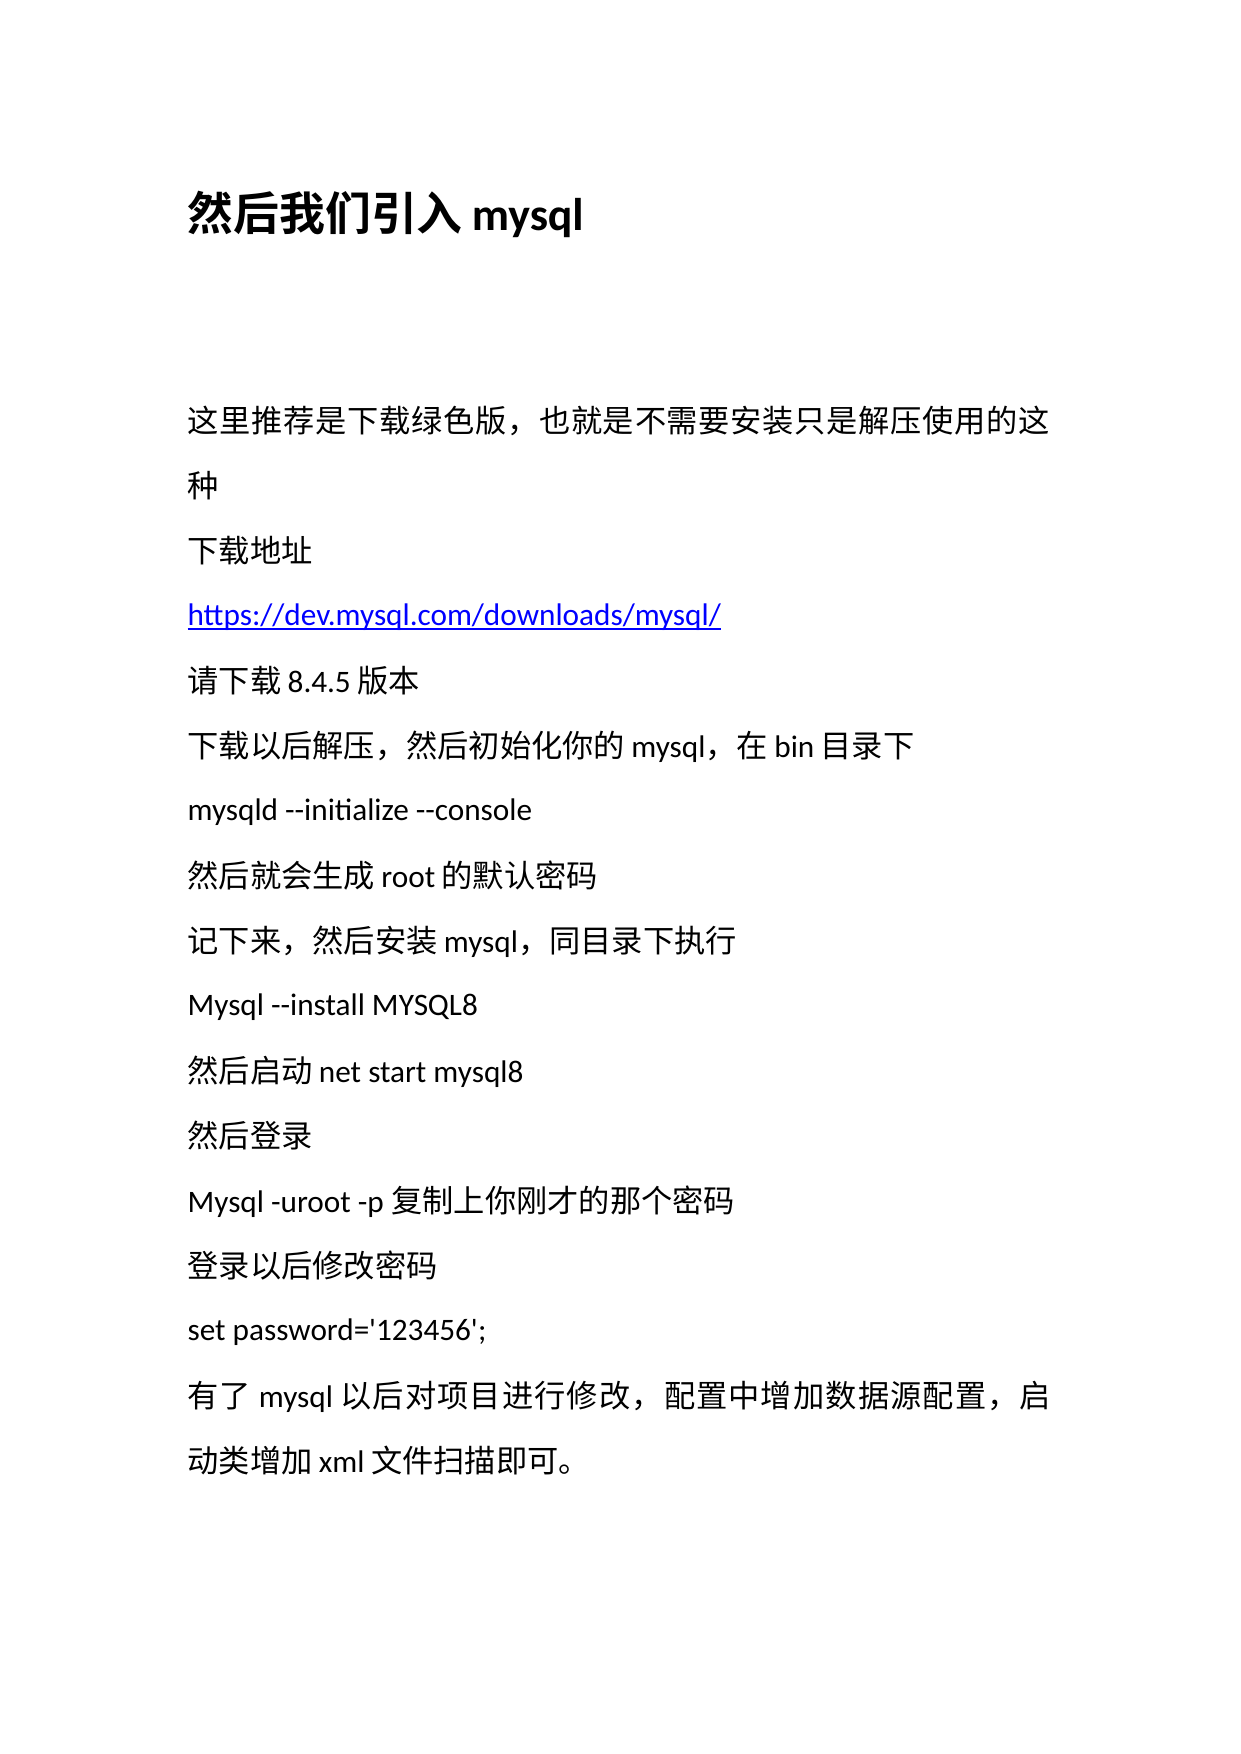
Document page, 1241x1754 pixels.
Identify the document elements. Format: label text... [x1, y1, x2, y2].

text 然后就会生成root的默认密码 [187, 842, 1053, 907]
text 下载地址 [187, 517, 1053, 582]
text 有了mysql以后对项目进行修改，配置中增加数据源配置，启动类增加xml文件扫描即可。 [187, 1362, 1053, 1492]
text 请下载8.4.5版本 [187, 647, 1053, 712]
text 记下来，然后安装mysql，同目录下执行 [187, 907, 1053, 972]
text 然后启动net start mysql8 [187, 1037, 1053, 1102]
text set password='123456'; [187, 1297, 1053, 1362]
text 然后登录 [187, 1102, 1053, 1167]
text 这里推荐是下载绿色版，也就是不需要安装只是解压使用的这种 [187, 387, 1053, 517]
text 登录以后修改密码 [187, 1232, 1053, 1297]
text Mysql -uroot -p 复制上你刚才的那个密码 [187, 1167, 1053, 1232]
text mysqld --initialize --console [187, 777, 1053, 842]
subtitle 然后我们引入mysql [187, 162, 1053, 259]
text 下载以后解压，然后初始化你的mysql，在bin目录下 [187, 712, 1053, 777]
text https://dev.mysql.com/downloads/mysql/ [187, 582, 1053, 647]
text Mysql --install MYSQL8 [187, 972, 1053, 1037]
